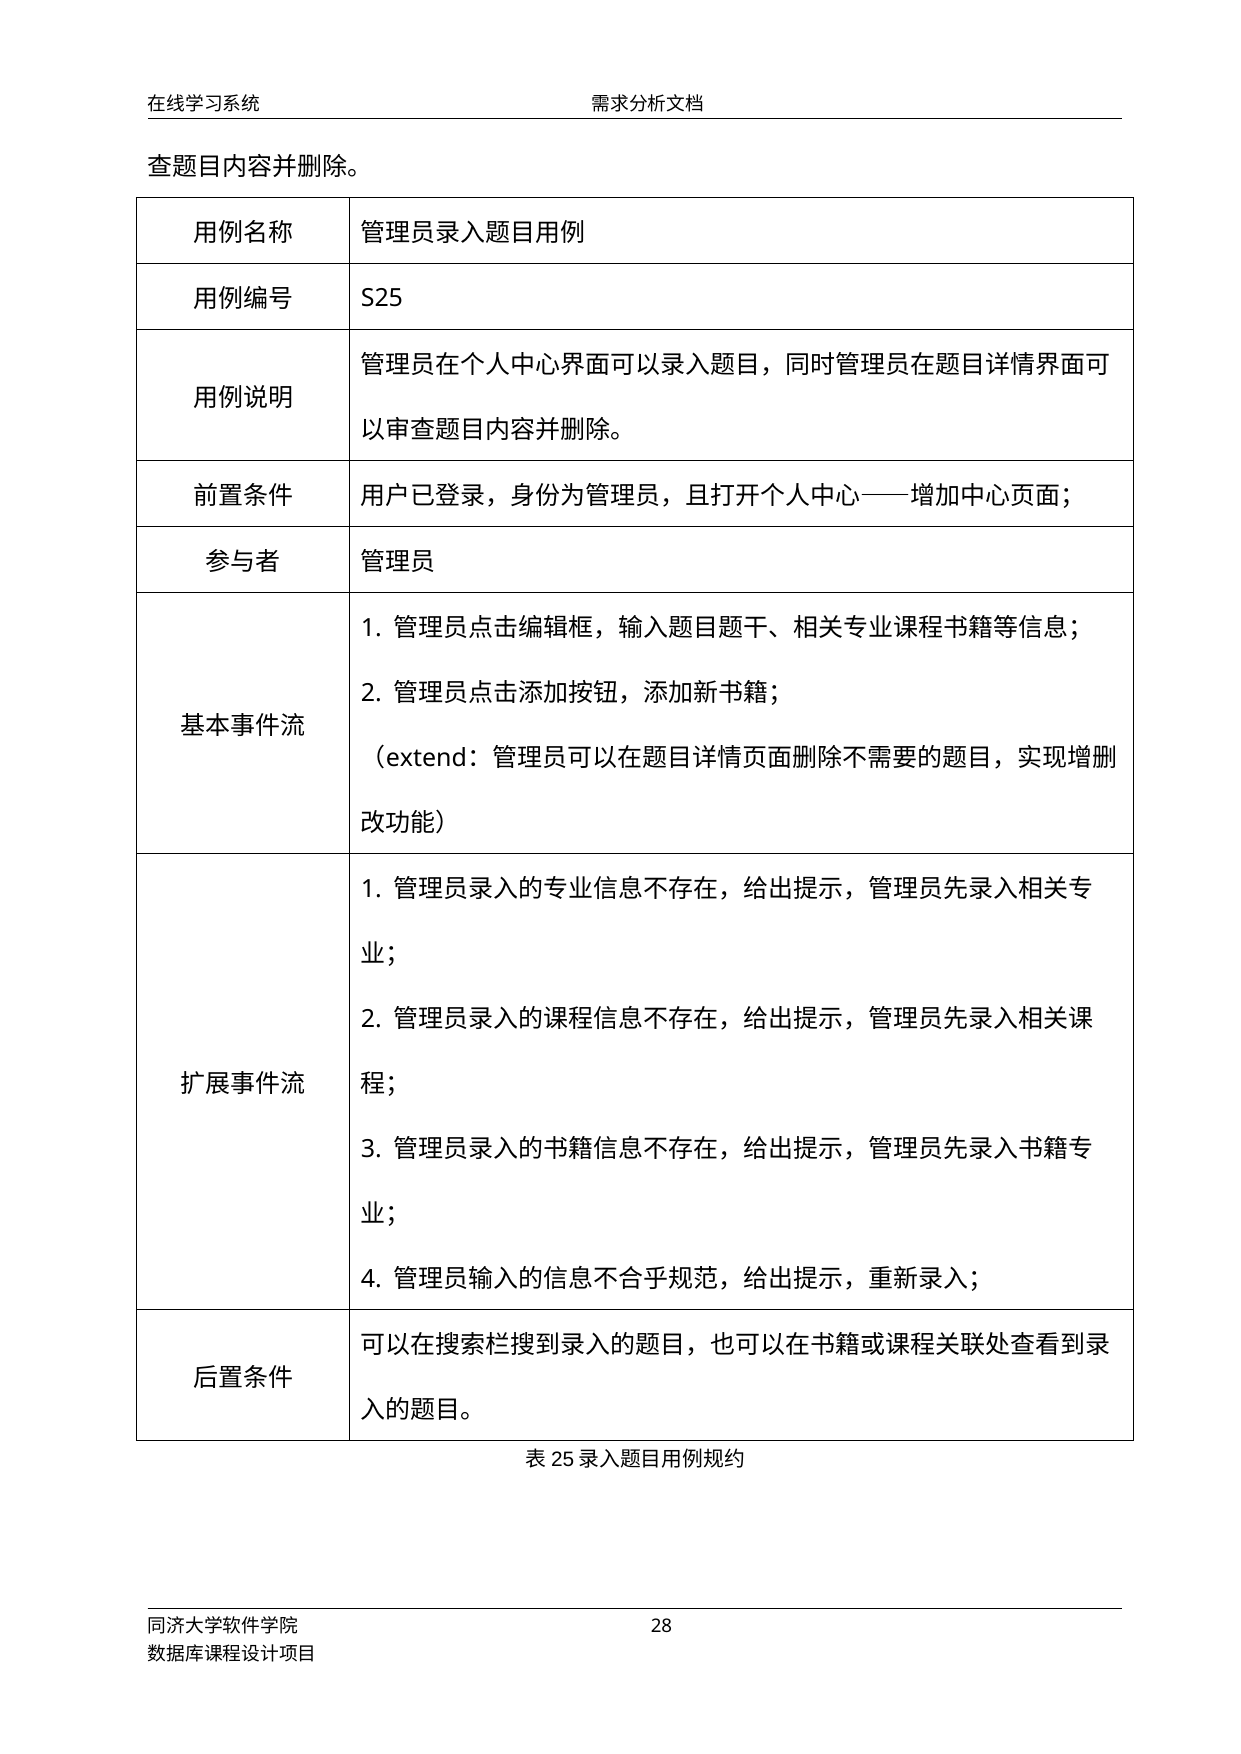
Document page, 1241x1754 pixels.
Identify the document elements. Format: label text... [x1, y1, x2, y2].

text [148, 132, 1122, 197]
table_cell 用例编号 [137, 264, 349, 329]
table_cell 管理员在个人中心界面可以录入题目，同时管理员在题目详情界面可以审查题目内容并删除。 [350, 330, 1133, 460]
table_cell 扩展事件流 [137, 854, 349, 1309]
table_cell 参与者 [137, 527, 349, 592]
table_cell 前置条件 [137, 461, 349, 526]
table_cell 管理员 [350, 527, 1133, 592]
table_cell 管理员录入的专业信息不存在，给出提示，管理员先录入相关专业； 管理员录入的课程信息不存在，给出提示，管理员先录入相关课程； 管理员录入的书籍信息不存在，给出提示，管理员先录入书籍专业； 管理员输入的信息不合乎规范，给出提示，重新录入； [350, 854, 1133, 1309]
table_header 管理员录入题目用例 [350, 198, 1133, 263]
table_cell 可以在搜索栏搜到录入的题目，也可以在书籍或课程关联处查看到录入的题目。 [350, 1310, 1133, 1440]
text 表 25录入题目用例规约 [148, 1441, 1122, 1474]
table_cell 用户已登录，身份为管理员，且打开个人中心——增加中心页面； [350, 461, 1133, 526]
table_cell 用例说明 [137, 330, 349, 460]
table_cell 管理员点击编辑框，输入题目题干、相关专业课程书籍等信息； 管理员点击添加按钮，添加新书籍； （extend：管理员可以在题目详情页面删除不需要的题目，实现增删改功能） [350, 593, 1133, 853]
table_cell 后置条件 [137, 1310, 349, 1440]
table_cell S25 [350, 264, 1133, 329]
table_cell 基本事件流 [137, 593, 349, 853]
table_header 用例名称 [137, 198, 349, 263]
